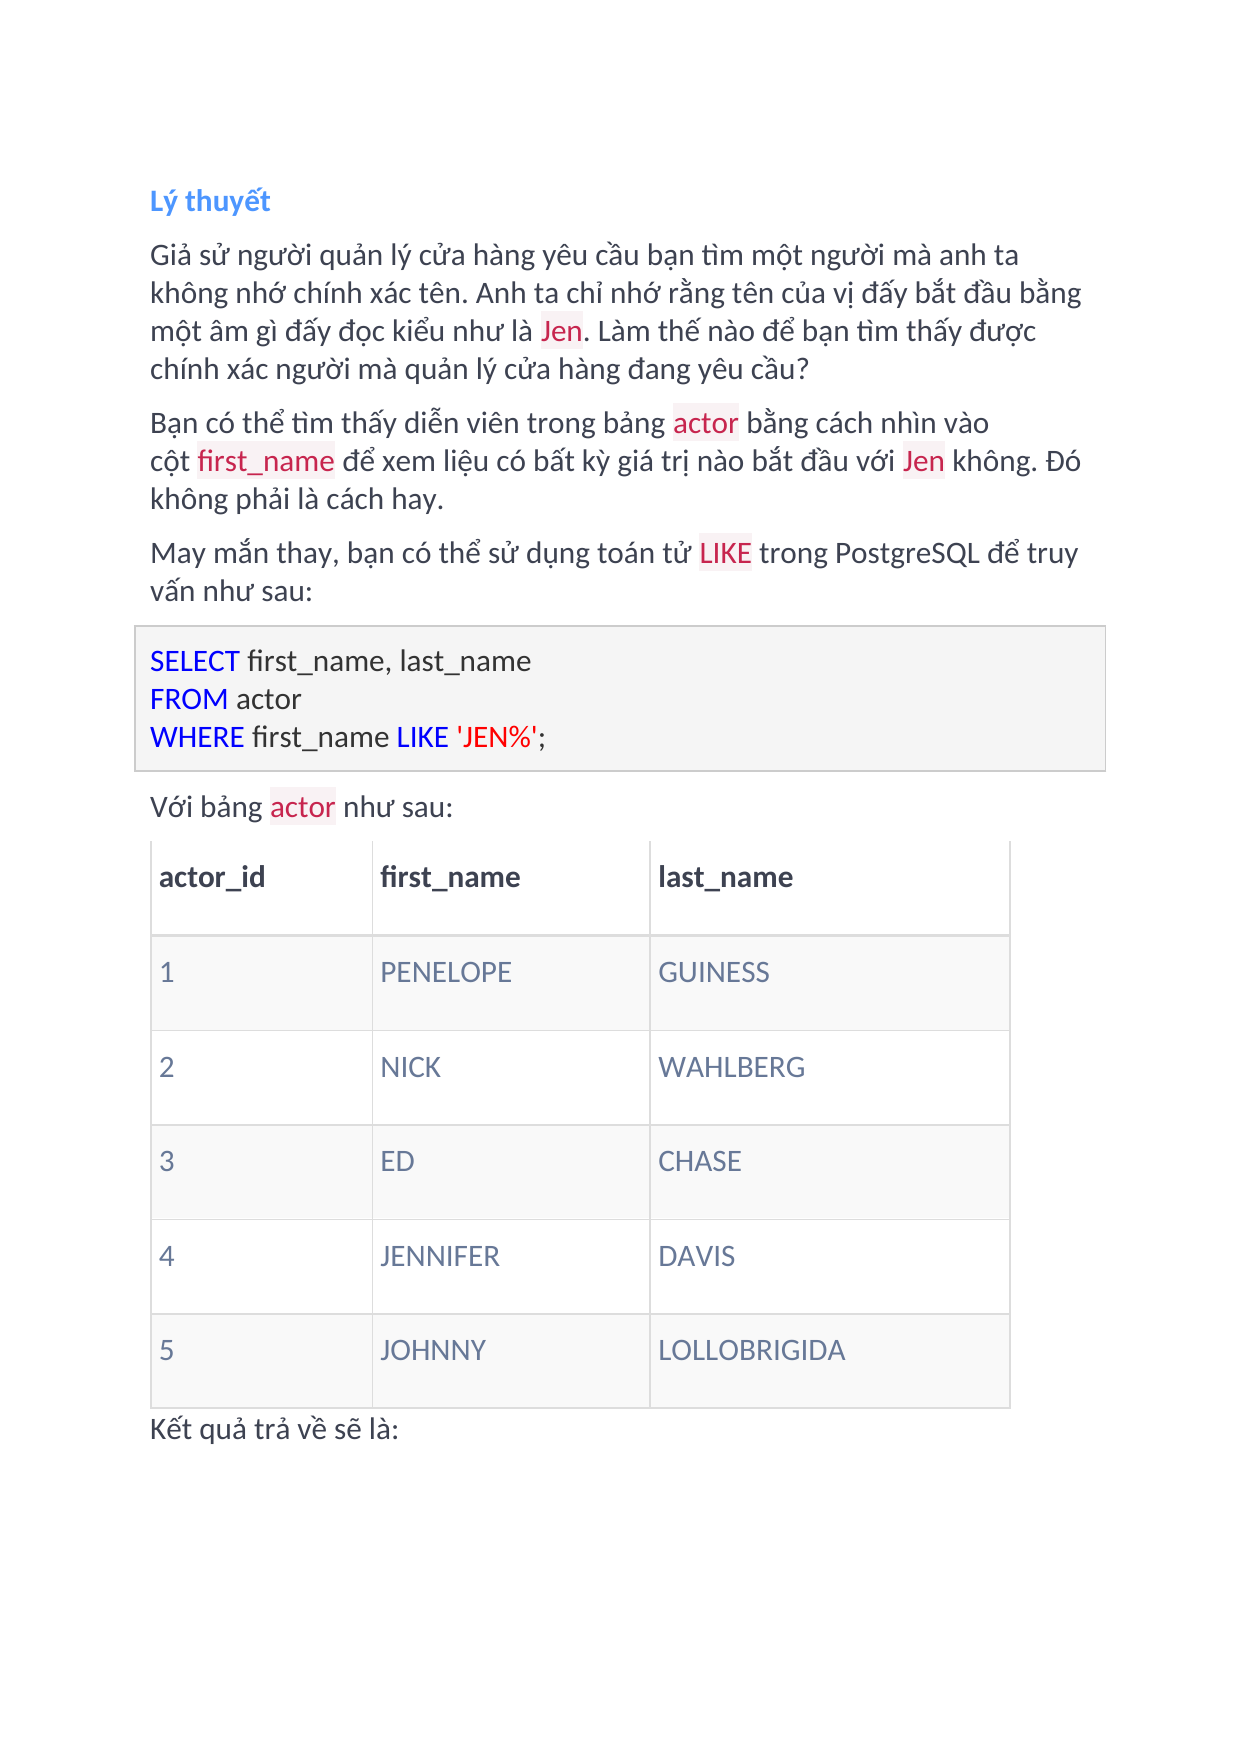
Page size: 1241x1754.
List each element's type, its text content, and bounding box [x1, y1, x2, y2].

table_cell WAHLBERG [651, 1031, 1009, 1124]
table_cell JOHNNY [373, 1315, 649, 1407]
table_cell PENELOPE [373, 937, 649, 1030]
text Lý thuyết [150, 181, 1090, 219]
table_header first_name [373, 841, 649, 934]
text Giả sử người quản lý cửa hàng yêu cầu bạn tìm một người mà anh ta không nhớ chính xác tên. Anh ta chỉ nhớ rằng tên của vị đấy bắt đầu bằng một âm gì đấy đọc kiểu như là Jen. Làm thế nào để bạn tìm thấy được chính xác người mà quản lý cửa hàng đang yêu cầu? [150, 235, 1090, 387]
text SELECT first_name, last_name FROM actor WHERE first_name LIKE 'JEN%'; [136, 627, 1105, 770]
text May mắn thay, bạn có thể sử dụng toán tử LIKE trong PostgreSQL để truy vấn như sau: [150, 533, 1090, 609]
table_cell LOLLOBRIGIDA [651, 1315, 1009, 1407]
table_cell CHASE [651, 1126, 1009, 1218]
table_cell 2 [152, 1031, 372, 1124]
table_cell ED [373, 1126, 649, 1218]
table_cell 1 [152, 937, 372, 1030]
text Với bảng actor như sau: [150, 787, 270, 825]
table_cell DAVIS [651, 1220, 1009, 1313]
table_header actor_id [152, 841, 372, 934]
table_cell 5 [152, 1315, 372, 1407]
table_header last_name [651, 841, 1009, 934]
table_cell NICK [373, 1031, 649, 1124]
table_cell JENNIFER [373, 1220, 649, 1313]
table_cell 3 [152, 1126, 372, 1218]
text Kết quả trả về sẽ là: [150, 1409, 1090, 1447]
table_cell GUINESS [651, 937, 1009, 1030]
text Bạn có thể tìm thấy diễn viên trong bảng actor bằng cách nhìn vào cột first_name để xem liệu có bất kỳ giá trị nào bắt đầu với Jen không. Đó không phải là cách hay. [150, 403, 1090, 517]
text Với bảng actor như sau: [336, 787, 1090, 825]
table_cell 4 [152, 1220, 372, 1313]
